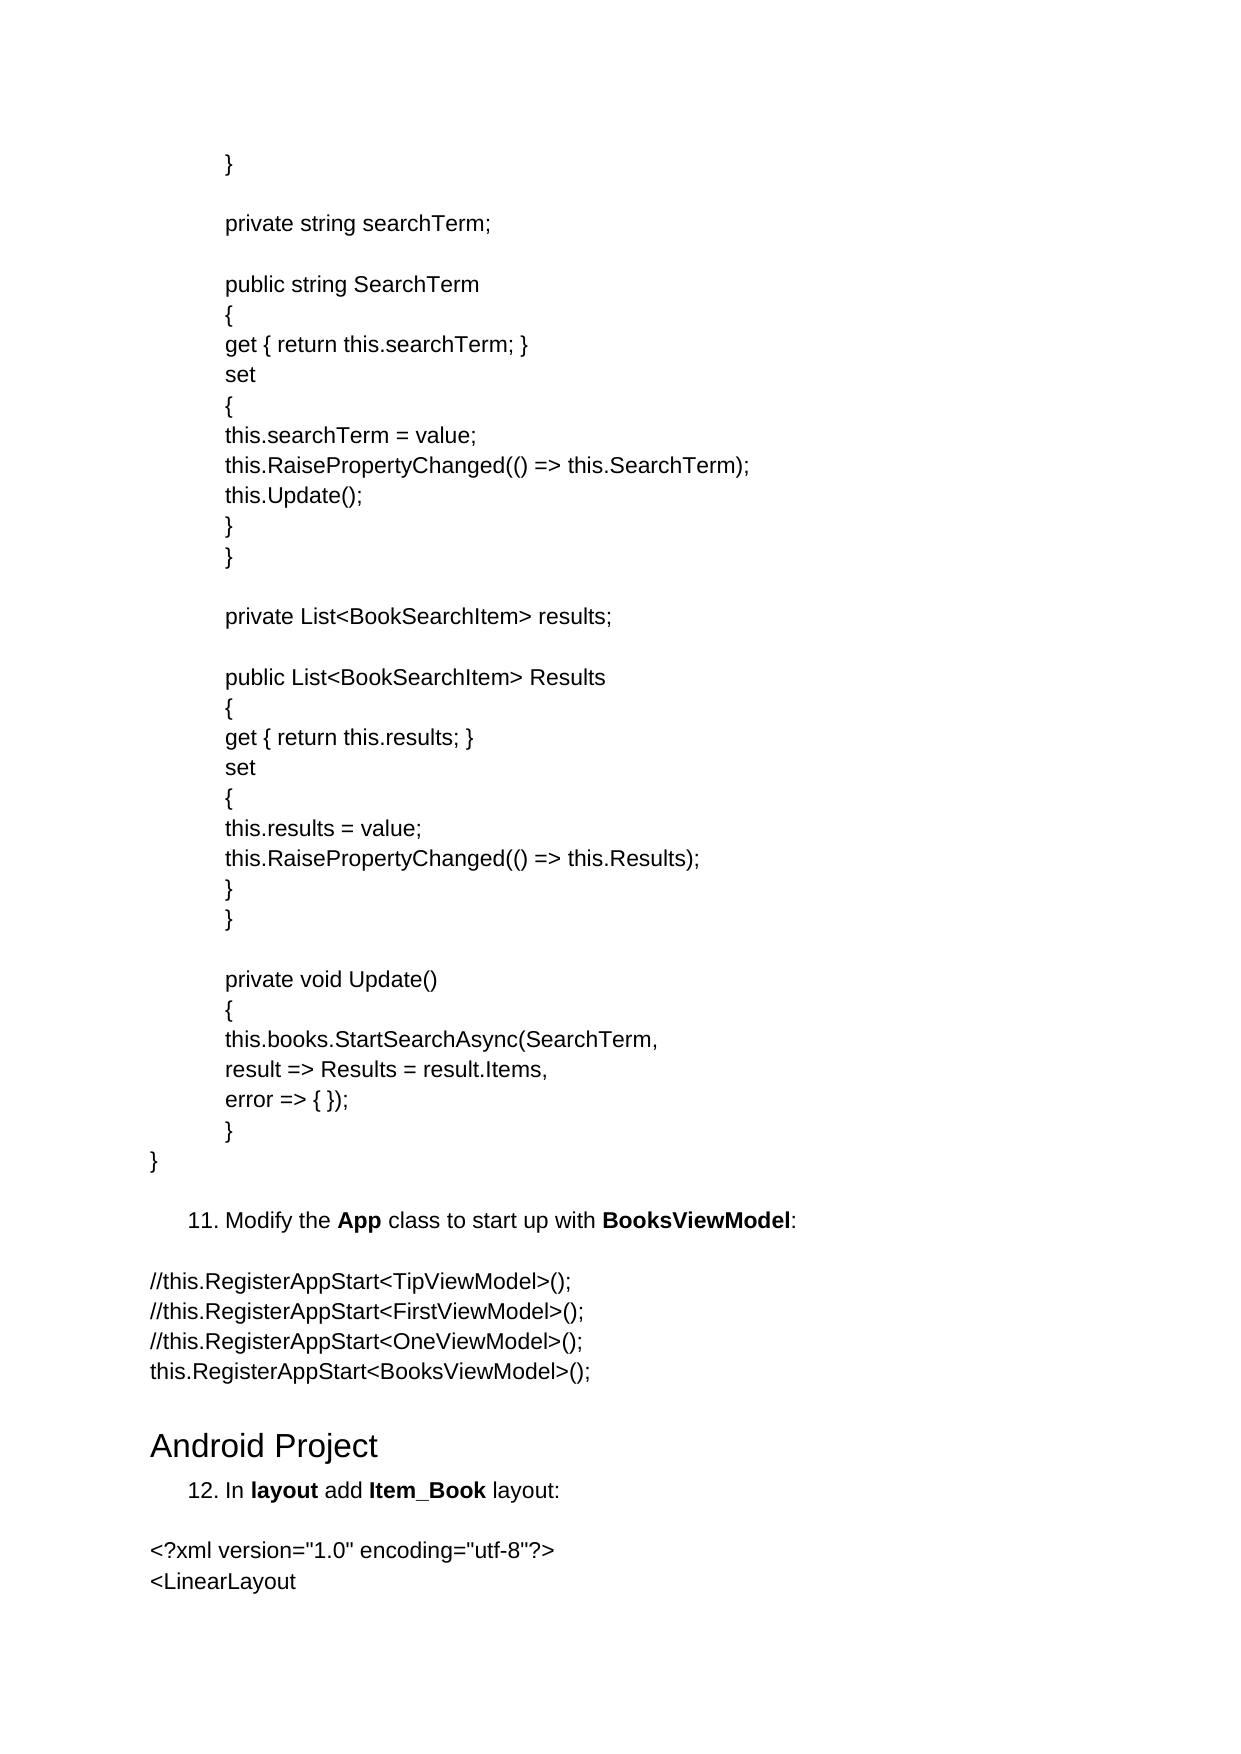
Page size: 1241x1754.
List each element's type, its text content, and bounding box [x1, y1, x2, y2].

text this.searchTerm = value; [150, 422, 1090, 448]
text } [150, 875, 1090, 901]
text this.RaisePropertyChanged(() => this.SearchTerm); [150, 452, 1090, 478]
text } [150, 905, 1090, 932]
text this.results = value; [150, 814, 1090, 841]
subtitle Android Project [150, 1426, 1090, 1464]
text public string SearchTerm [150, 271, 1090, 297]
text } [150, 150, 1090, 176]
text <LinearLayout [150, 1568, 1090, 1594]
text } [150, 1147, 1090, 1173]
text this.RaisePropertyChanged(() => this.Results); [150, 845, 1090, 871]
text } [150, 512, 1090, 539]
text private void Update() [150, 966, 1090, 992]
text } [150, 543, 1090, 569]
text { [150, 301, 1090, 327]
text error => { }); [150, 1086, 1090, 1113]
text { [150, 694, 1090, 720]
text <?xml version="1.0" encoding="utf-8"?> [150, 1537, 1090, 1564]
text //this.RegisterAppStart<FirstViewModel>(); [150, 1298, 1090, 1324]
text //this.RegisterAppStart<OneViewModel>(); [150, 1328, 1090, 1354]
text { [150, 996, 1090, 1022]
text { [150, 784, 1090, 811]
text result => Results = result.Items, [150, 1056, 1090, 1083]
text get { return this.results; } [150, 724, 1090, 750]
text set [150, 754, 1090, 781]
text private string searchTerm; [150, 210, 1090, 237]
text set [150, 361, 1090, 388]
text { [150, 392, 1090, 418]
text this.books.StartSearchAsync(SearchTerm, [150, 1026, 1090, 1052]
text //this.RegisterAppStart<TipViewModel>(); [150, 1268, 1090, 1294]
text get { return this.searchTerm; } [150, 331, 1090, 358]
text this.Update(); [150, 482, 1090, 509]
text private List<BookSearchItem> results; [150, 603, 1090, 629]
text public List<BookSearchItem> Results [150, 663, 1090, 690]
list Modify the App class to start up with BooksViewModel: [187, 1207, 1090, 1234]
text this.RegisterAppStart<BooksViewModel>(); [150, 1358, 1090, 1385]
list In layout add Item_Book layout: [187, 1477, 1090, 1503]
text } [150, 1117, 1090, 1143]
